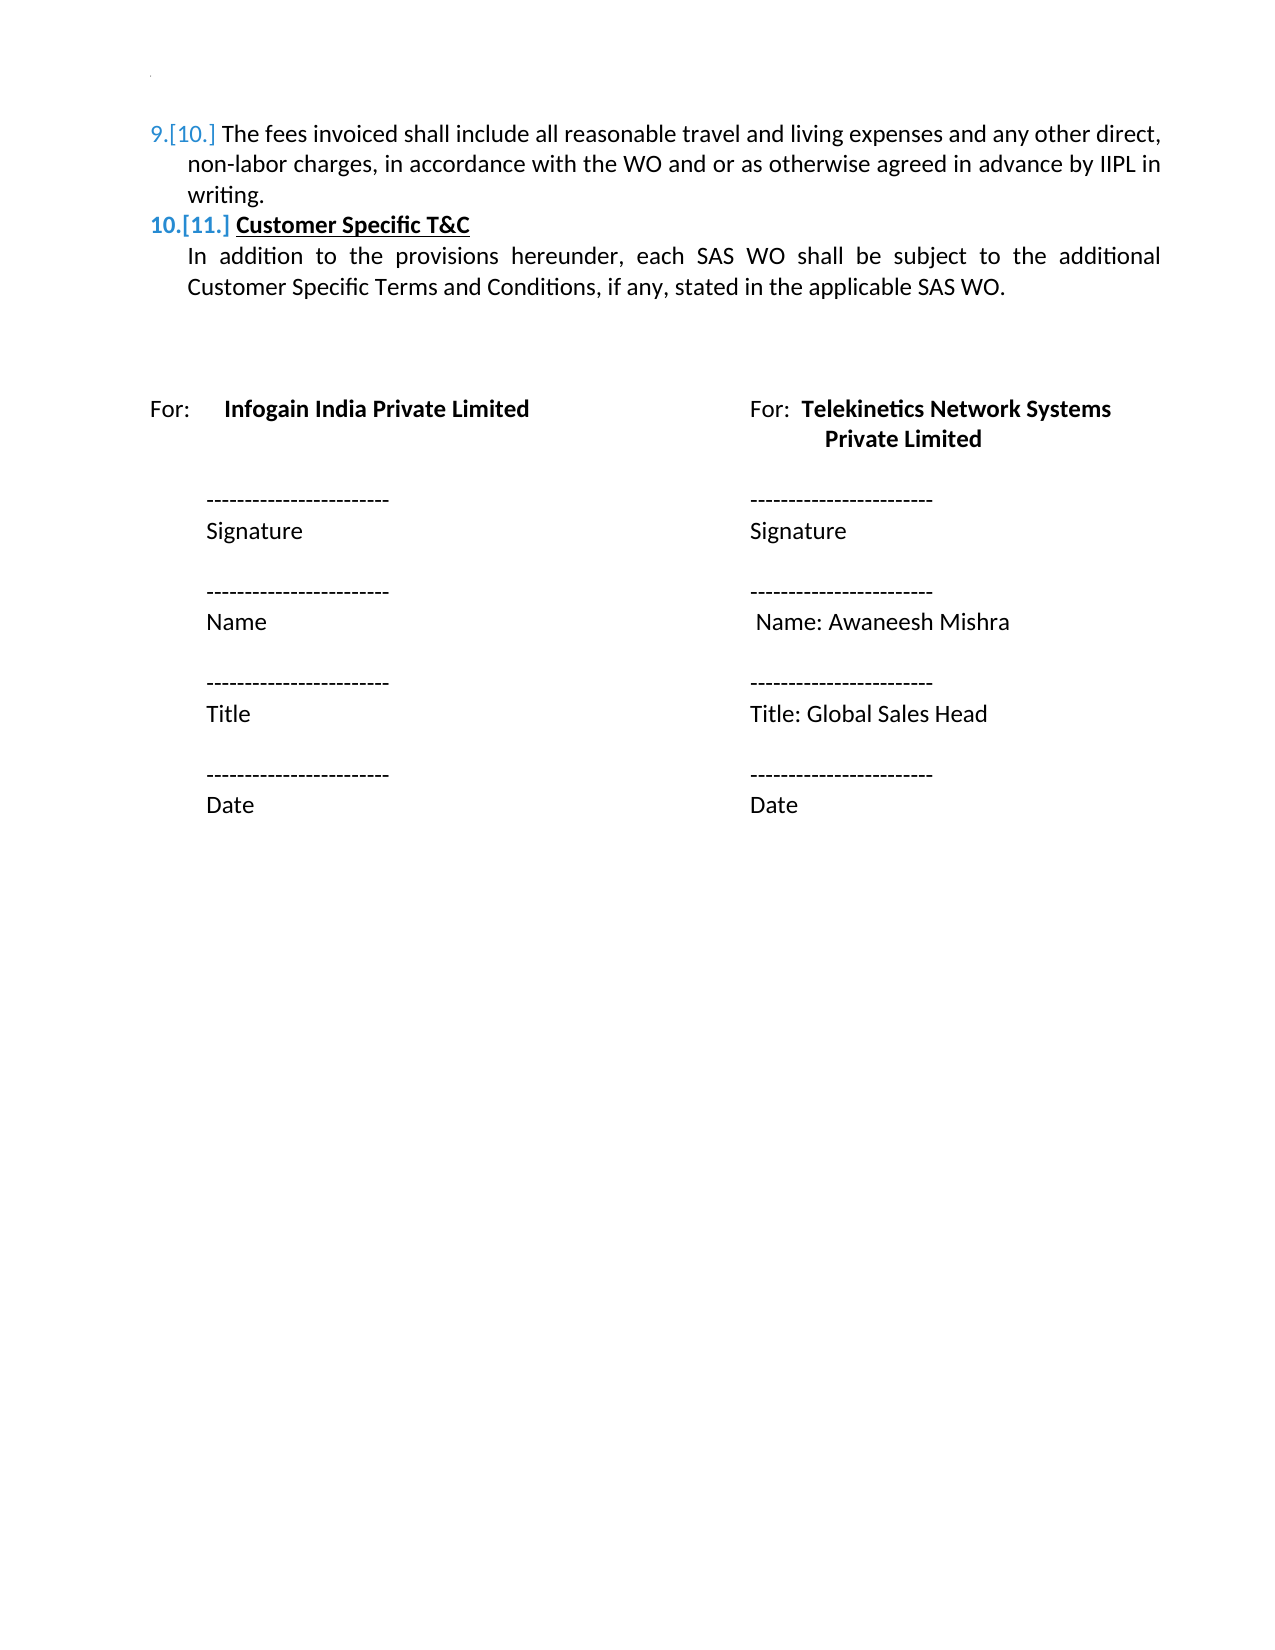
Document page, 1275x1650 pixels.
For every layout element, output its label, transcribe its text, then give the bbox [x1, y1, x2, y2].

text ------------------------ ------------------------ [206, 484, 1125, 515]
text ------------------------ ------------------------ [206, 667, 1125, 698]
text Private Limited [206, 423, 1125, 454]
text Date Date [206, 789, 1125, 820]
text ------------------------ ------------------------ [206, 576, 1125, 606]
list Customer Specific T&C [150, 210, 1162, 240]
text Signature Signature [206, 515, 1125, 545]
text For: Infogain India Private Limited For: Telekinetics Network Systems [150, 393, 1125, 423]
list The fees invoiced shall include all reasonable travel and living expenses and any other direct, non-labor charges, in accordance with the WO and or as otherwise agreed in advance by IIPL in writing. [150, 118, 1162, 210]
text In addition to the provisions hereunder, each SAS WO shall be subject to the additional Customer Specific Terms and Conditions, if any, stated in the applicable SAS WO. [150, 240, 1125, 301]
text Name Name: Awaneesh Mishra [206, 606, 1125, 637]
text ------------------------ ------------------------ [206, 759, 1125, 789]
text Title Title: Global Sales Head [206, 698, 1125, 728]
